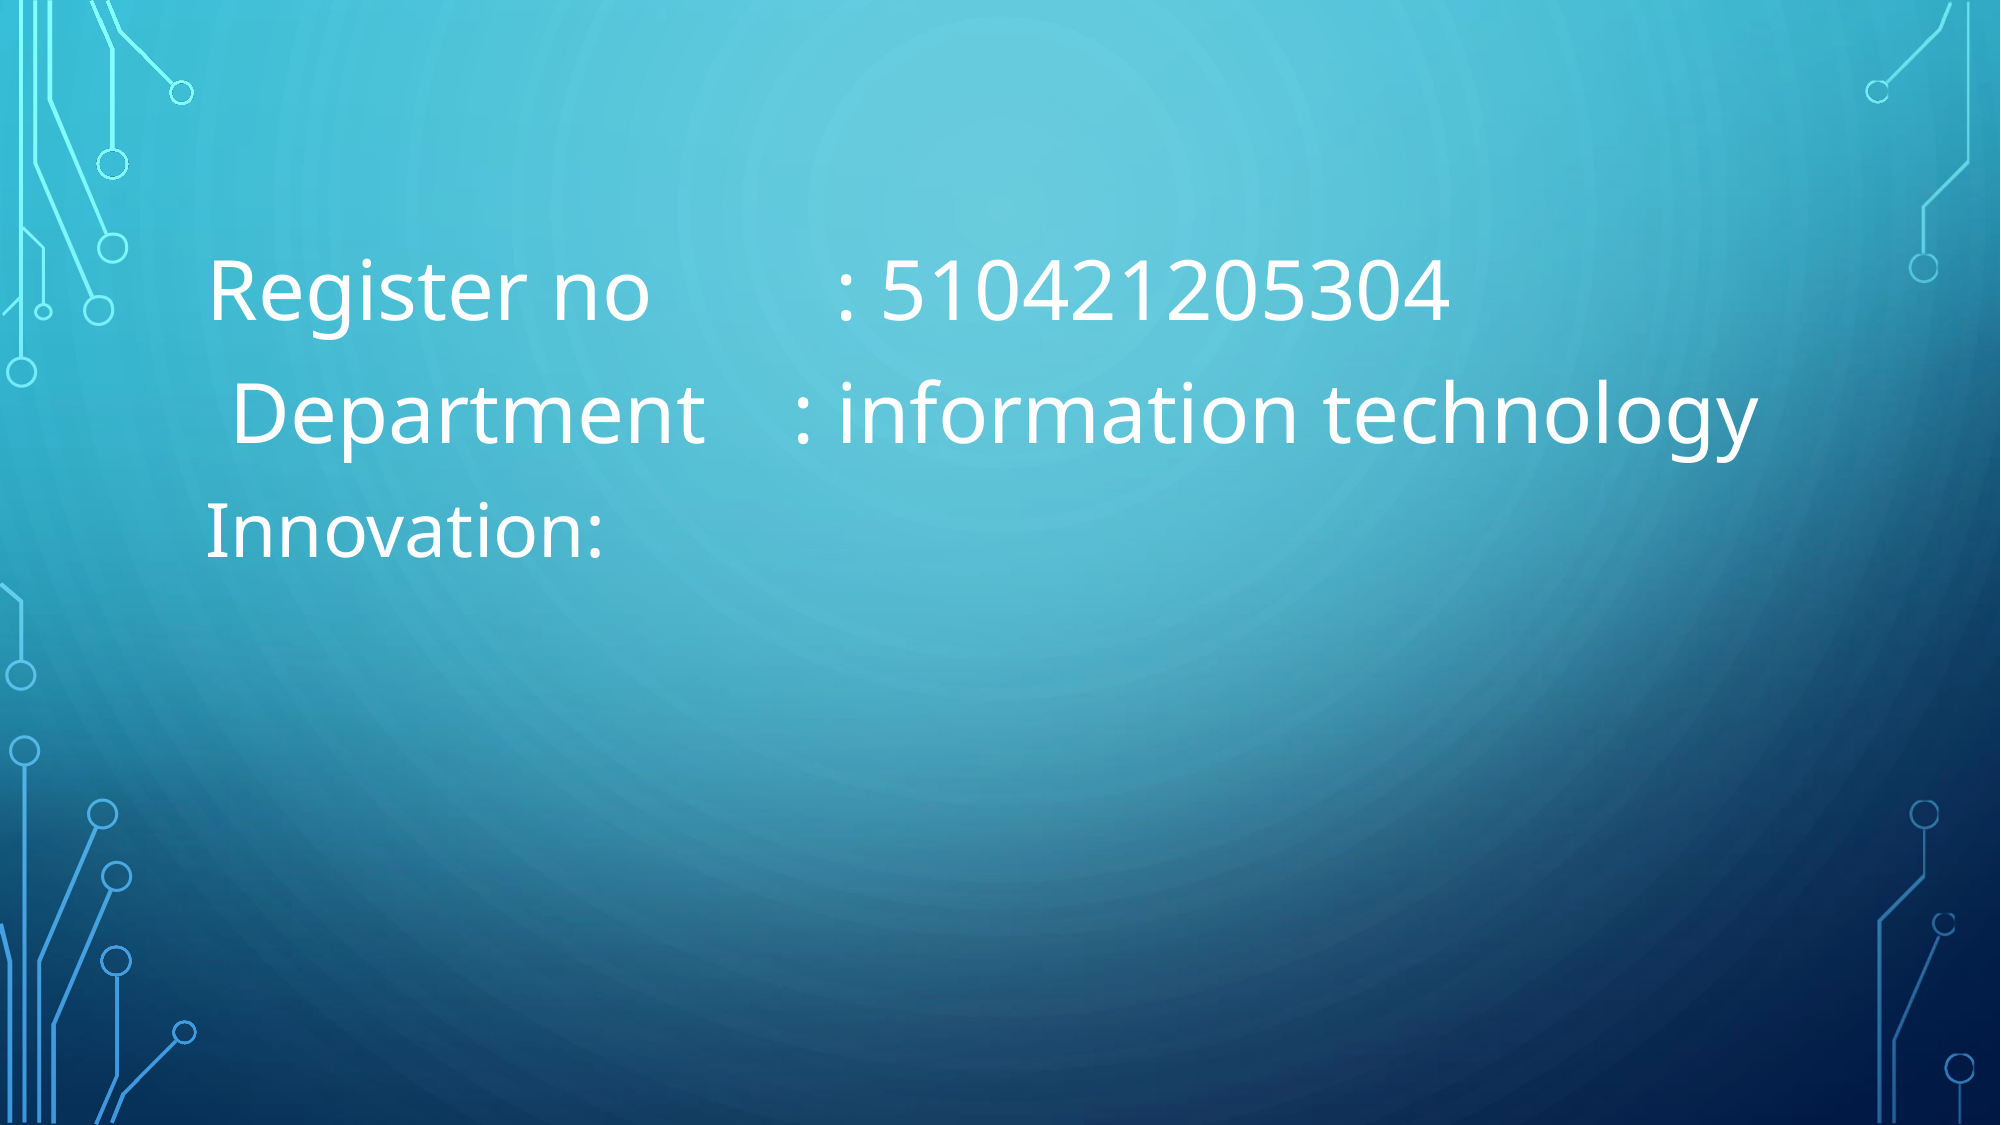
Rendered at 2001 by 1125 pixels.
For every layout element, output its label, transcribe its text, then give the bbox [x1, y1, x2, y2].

text Innovation: [205, 477, 1776, 579]
text Department : information technology [229, 354, 1776, 468]
text Register no : 510421205304 [206, 232, 1776, 345]
picture [0, 0, 2000, 1125]
